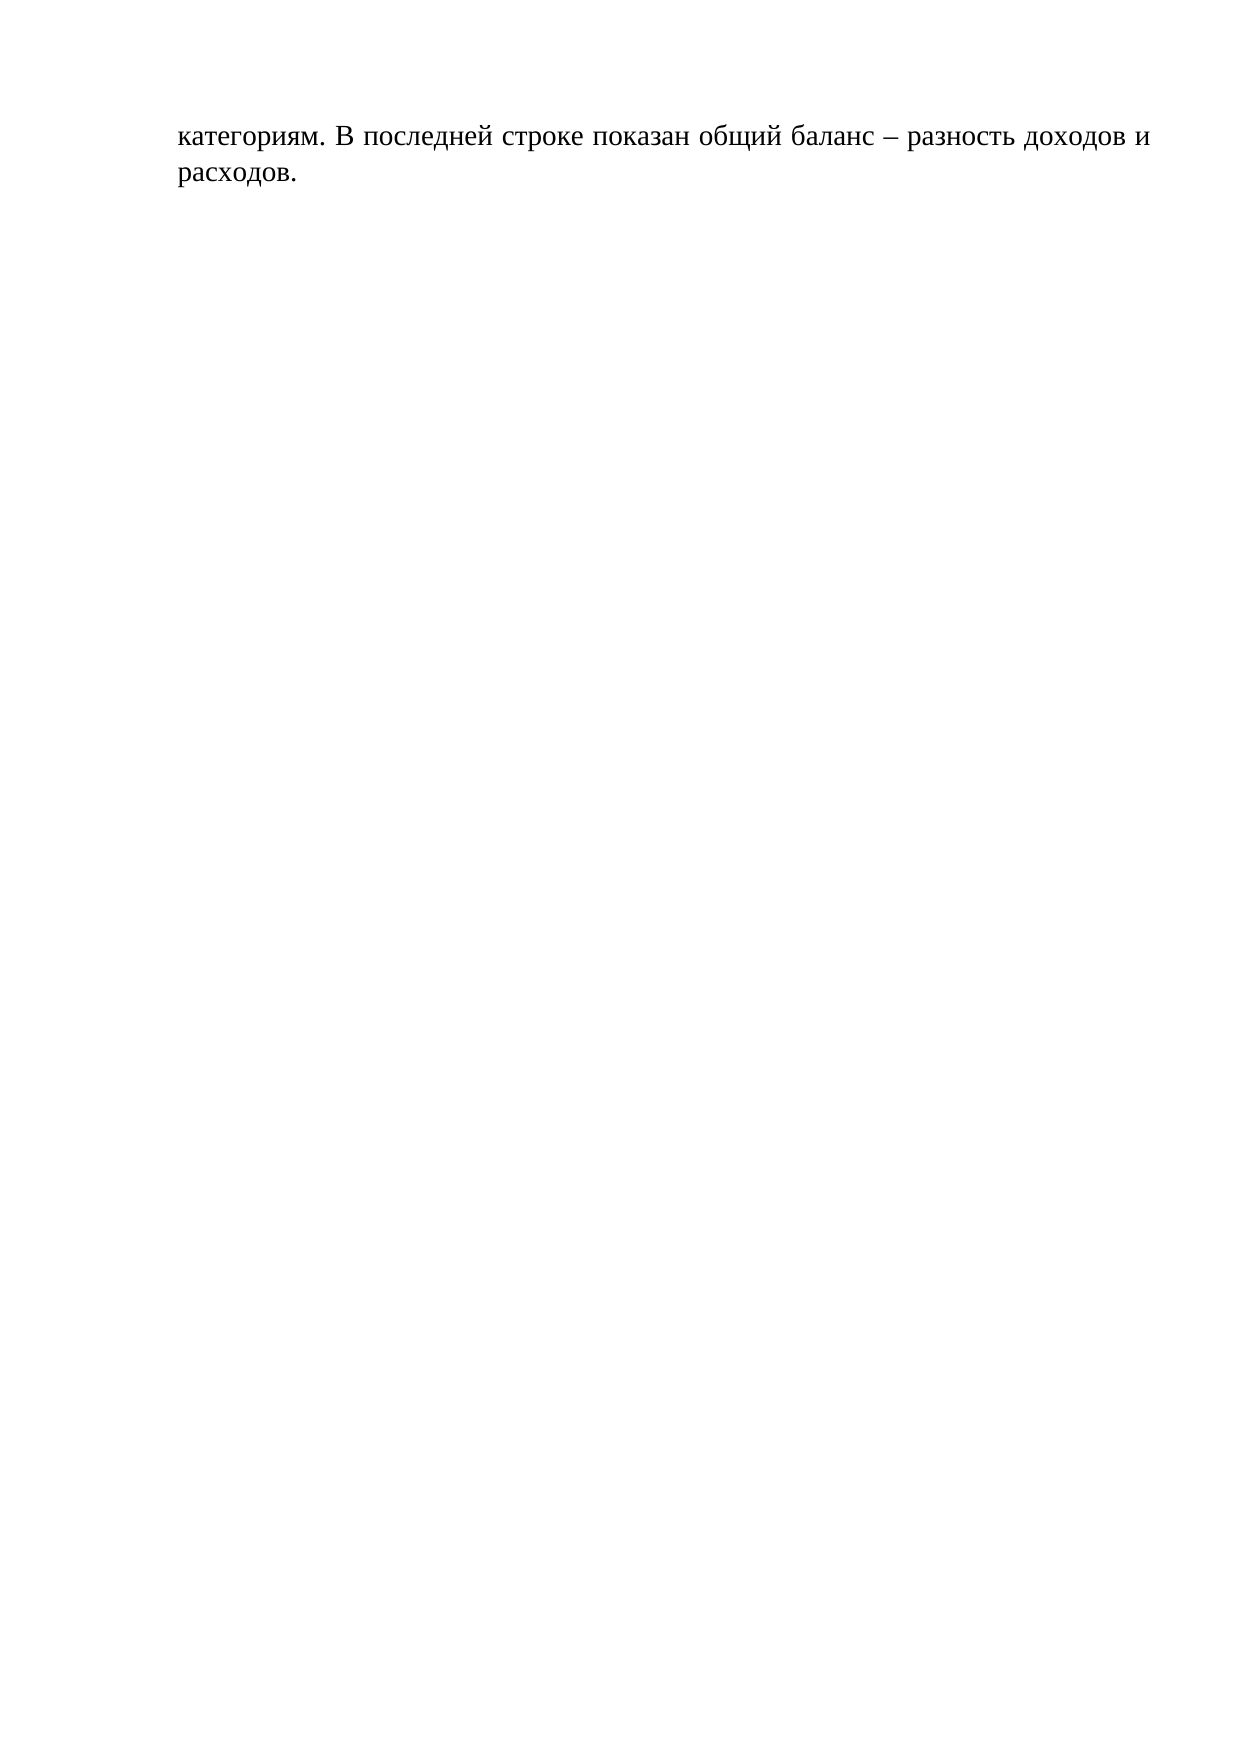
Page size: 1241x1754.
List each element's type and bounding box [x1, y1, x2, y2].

text [177, 118, 1152, 188]
